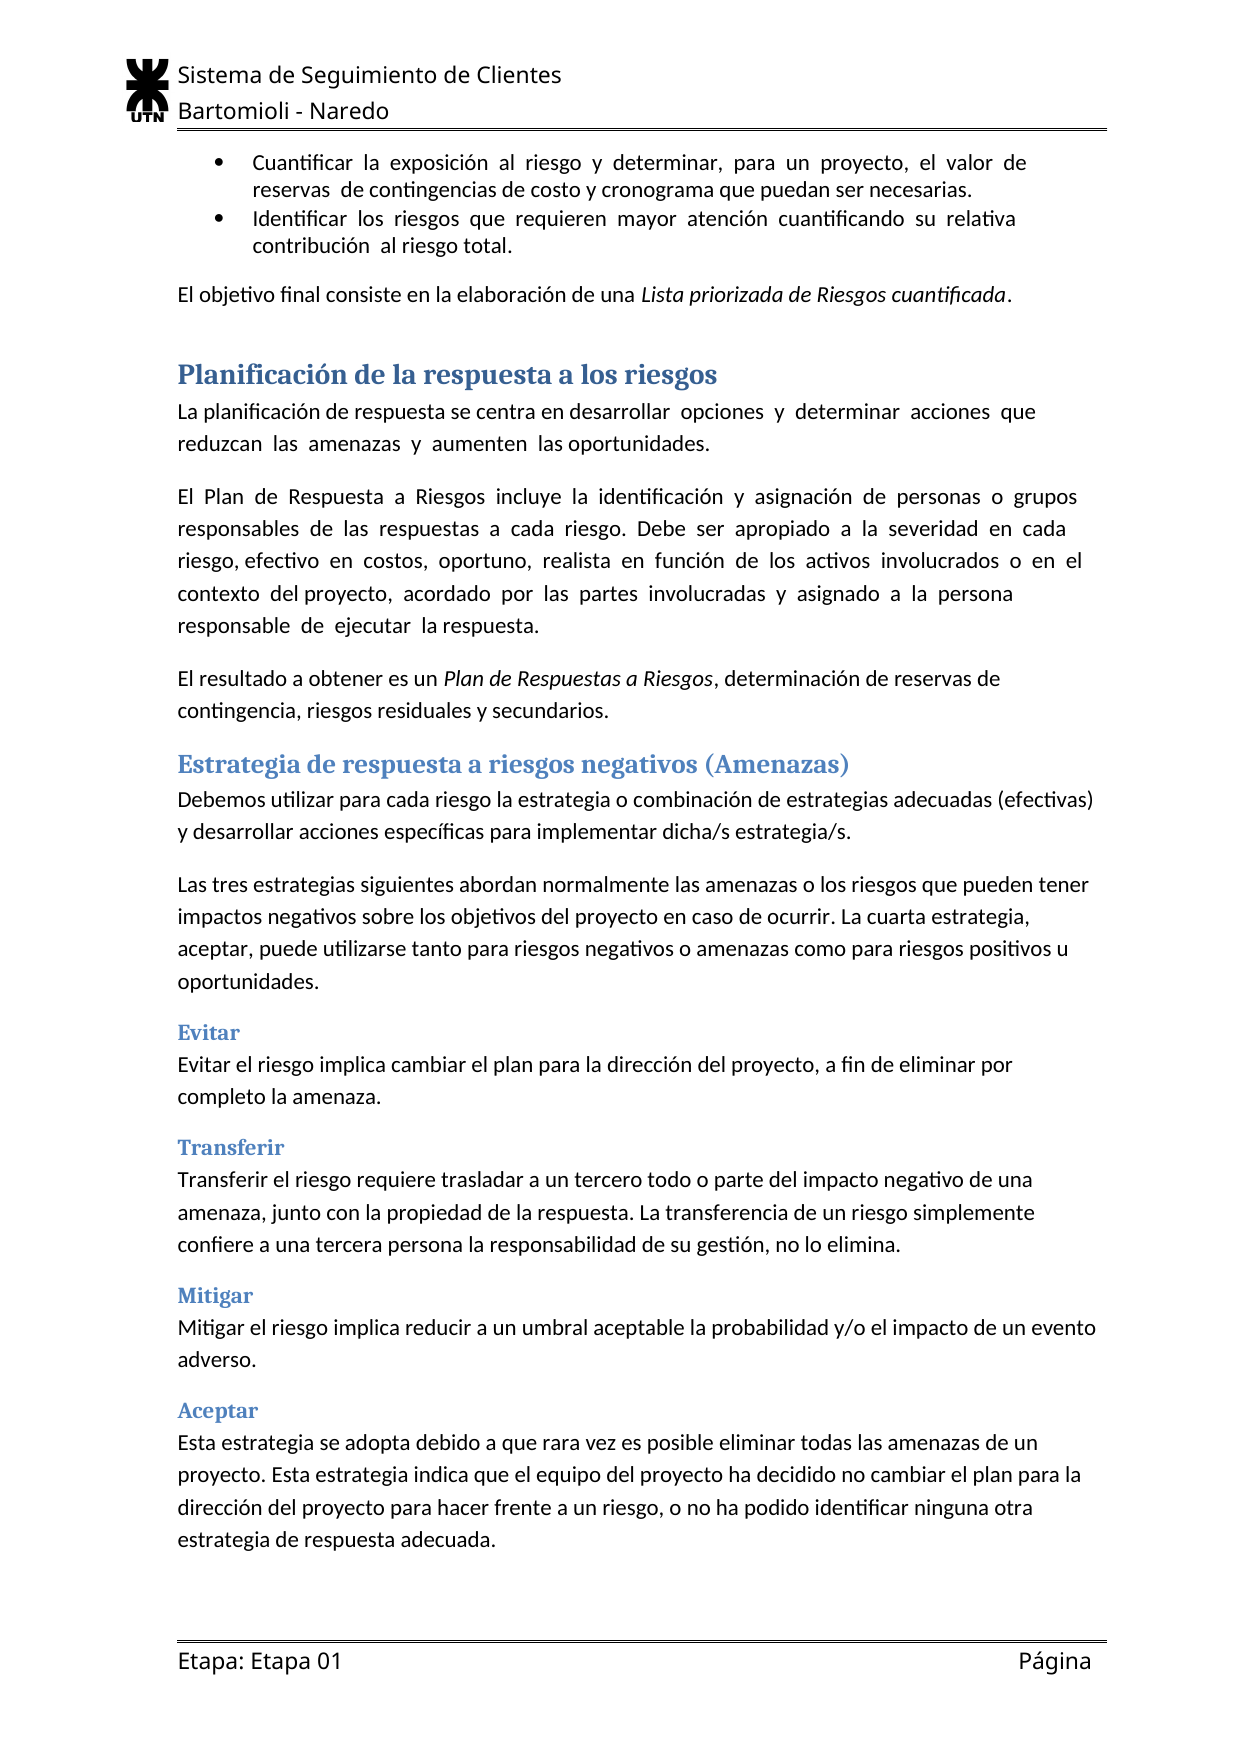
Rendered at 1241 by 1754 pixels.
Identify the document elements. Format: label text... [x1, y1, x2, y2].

subtitle Mitigar [177, 1283, 1107, 1309]
subtitle Aceptar [177, 1398, 1107, 1424]
subtitle Estrategia de respuesta a riesgos negativos (Amenazas) [177, 749, 1107, 780]
text Las tres estrategias siguientes abordan normalmente las amenazas o los riesgos que pueden tener impactos negativos sobre los objetivos del proyecto en caso de ocurrir. La cuarta estrategia, aceptar, puede utilizarse tanto para riesgos negativos o amenazas como para riesgos positivos u oportunidades. [177, 870, 1107, 995]
text Esta estrategia se adopta debido a que rara vez es posible eliminar todas las amenazas de un proyecto. Esta estrategia indica que el equipo del proyecto ha decidido no cambiar el plan para la dirección del proyecto para hacer frente a un riesgo, o no ha podido identificar ninguna otra estrategia de respuesta adecuada. [177, 1428, 1107, 1553]
list Identificar los riesgos que requieren mayor atención cuantificando su relativa contribución al riesgo total. [215, 204, 1107, 260]
subtitle Transferir [177, 1135, 1107, 1162]
text La planificación de respuesta se centra en desarrollar opciones y determinar acciones que reduzcan las amenazas y aumenten las oportunidades. [177, 397, 1107, 457]
text Evitar el riesgo implica cambiar el plan para la dirección del proyecto, a fin de eliminar por completo la amenaza. [177, 1050, 1107, 1110]
text Debemos utilizar para cada riesgo la estrategia o combinación de estrategias adecuadas (efectivas) y desarrollar acciones específicas para implementar dicha/s estrategia/s. [177, 785, 1107, 845]
text El objetivo final consiste en la elaboración de una Lista priorizada de Riesgos cuantificada. [177, 281, 1107, 308]
text Mitigar el riesgo implica reducir a un umbral aceptable la probabilidad y/o el impacto de un evento adverso. [177, 1313, 1107, 1373]
subtitle Planificación de la respuesta a los riesgos [177, 358, 1107, 392]
list Cuantificar la exposición al riesgo y determinar, para un proyecto, el valor de reservas de contingencias de costo y cronograma que puedan ser necesarias. [215, 148, 1107, 204]
picture [120, 52, 175, 122]
text El resultado a obtener es un Plan de Respuestas a Riesgos, determinación de reservas de contingencia, riesgos residuales y secundarios. [177, 664, 1107, 724]
text El Plan de Respuesta a Riesgos incluye la identificación y asignación de personas o grupos responsables de las respuestas a cada riesgo. Debe ser apropiado a la severidad en cada riesgo, efectivo en costos, oportuno, realista en función de los activos involucrados o en el contexto del proyecto, acordado por las partes involucradas y asignado a la persona responsable de ejecutar la respuesta. [177, 482, 1107, 639]
text Transferir el riesgo requiere trasladar a un tercero todo o parte del impacto negativo de una amenaza, junto con la propiedad de la respuesta. La transferencia de un riesgo simplemente confiere a una tercera persona la responsabilidad de su gestión, no lo elimina. [177, 1165, 1107, 1258]
subtitle Evitar [177, 1020, 1107, 1046]
